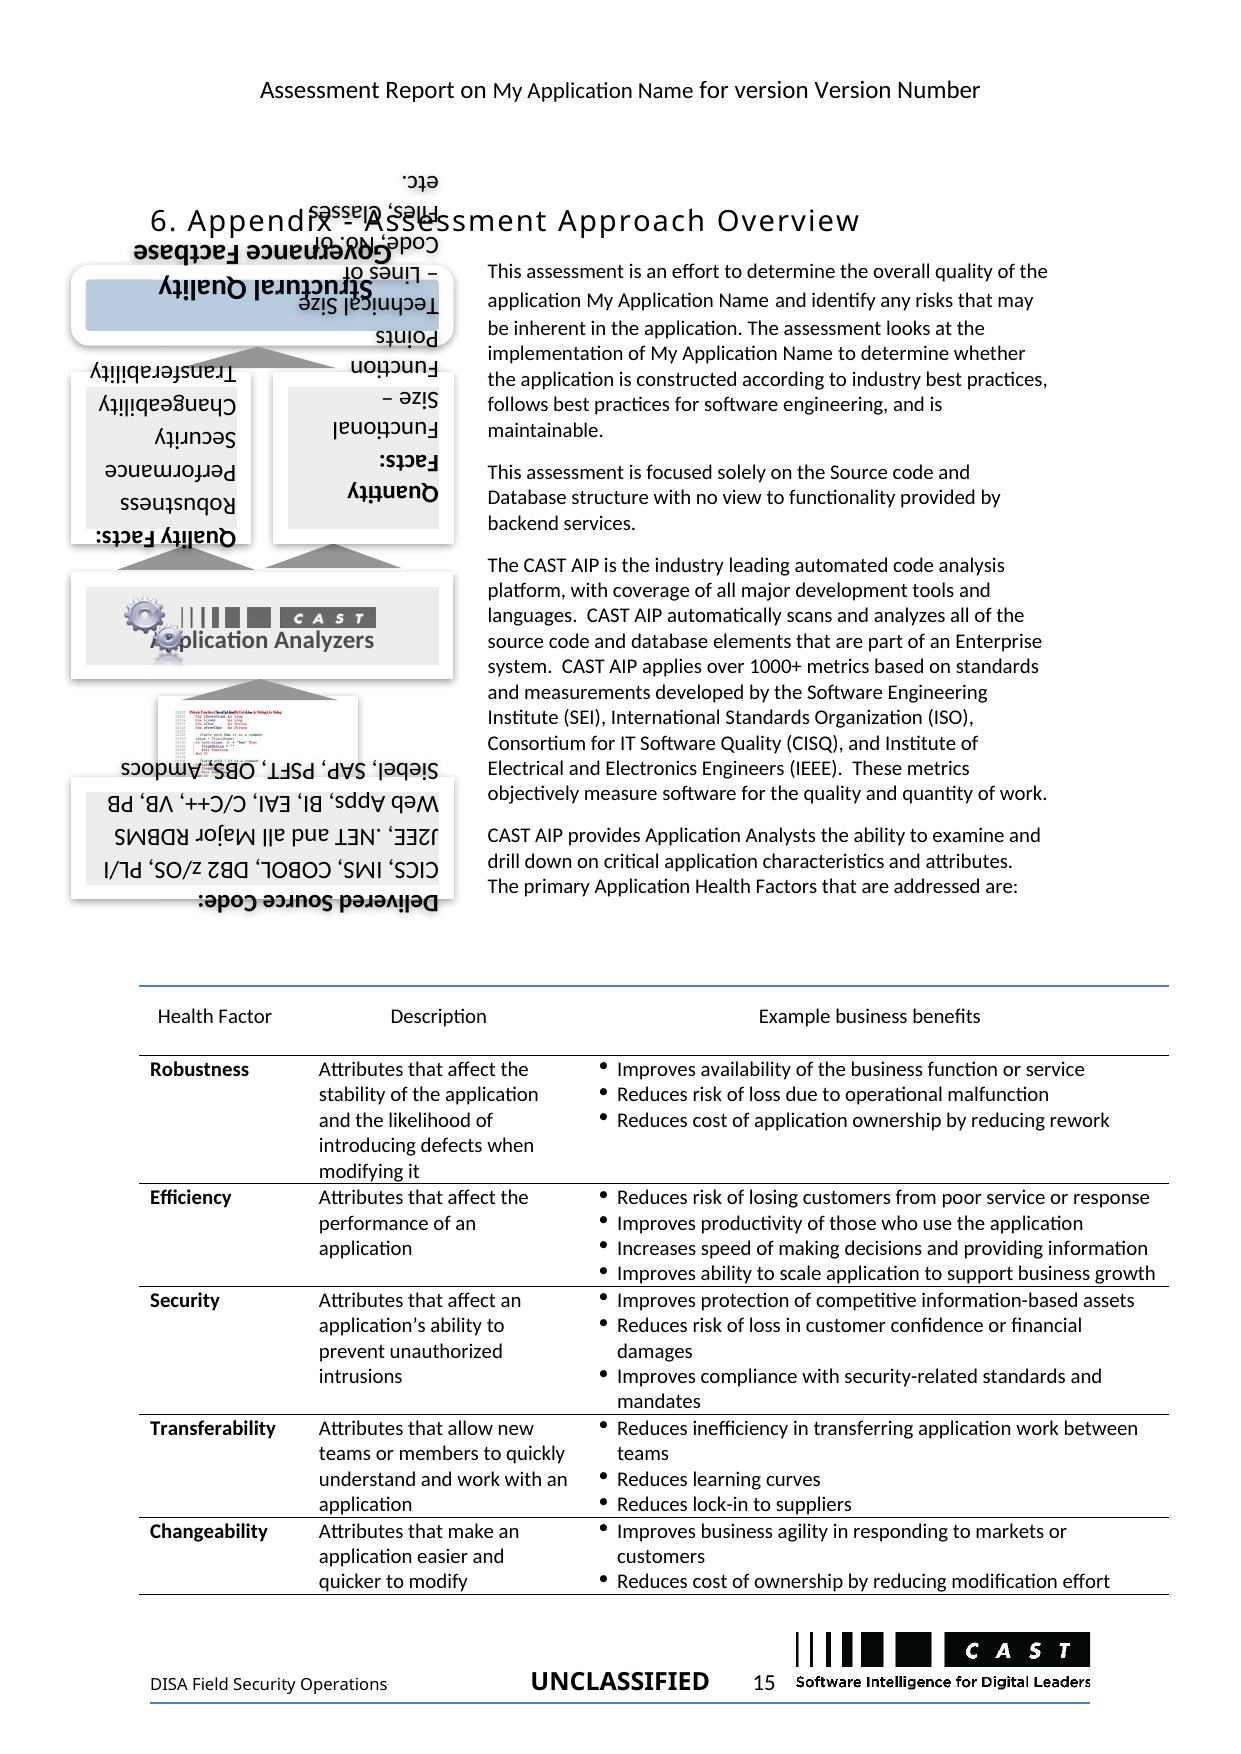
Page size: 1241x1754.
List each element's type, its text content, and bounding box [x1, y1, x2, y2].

table_cell Attributes that affect an application’s ability to prevent unauthorized intrusions [308, 1287, 589, 1414]
table_cell Transferability [139, 1415, 307, 1517]
text This assessment is an effort to determine the overall quality of the application and identify any risks that may be inherent in the application. The assessment looks at the implementation of to determine whether the application is constructed according to industry best practices, follows best practices for software engineering, and is maintainable. [487, 258, 1053, 442]
table_cell Improves availability of the business function or service Reduces risk of loss due to operational malfunction Reduces cost of application ownership by reducing rework [589, 1056, 1169, 1183]
subtitle Appendix - Assessment Approach Overview [150, 200, 1090, 240]
table_cell Security [139, 1287, 307, 1414]
picture [242, 765, 252, 777]
table_cell Attributes that affect the performance of an application [308, 1184, 589, 1286]
table_header Health Factor [139, 987, 307, 1055]
picture [172, 710, 343, 777]
table_header Description [308, 987, 589, 1055]
table_cell Improves protection of competitive information-based assets Reduces risk of loss in customer confidence or financial damages Improves compliance with security-related standards and mandates [589, 1287, 1169, 1414]
text This assessment is focused solely on the Source code and Database structure with no view to functionality provided by backend services. [487, 459, 1053, 535]
table_cell Reduces inefficiency in transferring application work between teams Reduces learning curves Reduces lock-in to suppliers [589, 1415, 1169, 1517]
text CAST AIP provides Application Analysts the ability to examine and drill down on critical application characteristics and attributes. The primary Application Health Factors that are addressed are: [487, 823, 1053, 899]
text The CAST AIP is the industry leading automated code analysis platform, with coverage of all major development tools and languages. CAST AIP automatically scans and analyzes all of the source code and database elements that are part of an Enterprise system. CAST AIP applies over 1000+ metrics based on standards and measurements developed by the Software Engineering Institute (SEI), International Standards Organization (ISO), Consortium for IT Software Quality (CISQ), and Institute of Electrical and Electronics Engineers (IEEE). These metrics objectively measure software for the quality and quantity of work. [487, 552, 1053, 806]
table_cell Improves business agility in responding to markets or customers Reduces cost of ownership by reducing modification effort [589, 1518, 1169, 1594]
table_cell Attributes that affect the stability of the application and the likelihood of introducing defects when modifying it [308, 1056, 589, 1183]
table_cell Efficiency [139, 1184, 307, 1286]
table_cell Attributes that allow new teams or members to quickly understand and work with an application [308, 1415, 589, 1517]
picture [796, 1632, 1091, 1691]
table_cell Reduces risk of losing customers from poor service or response Improves productivity of those who use the application Increases speed of making decisions and providing information Improves ability to scale application to support business growth [589, 1184, 1169, 1286]
table_cell Robustness [139, 1056, 307, 1183]
table_header Example business benefits [589, 987, 1169, 1055]
picture [120, 594, 376, 674]
table_cell Changeability [139, 1518, 307, 1594]
table_cell Attributes that make an application easier and quicker to modify [308, 1518, 589, 1594]
